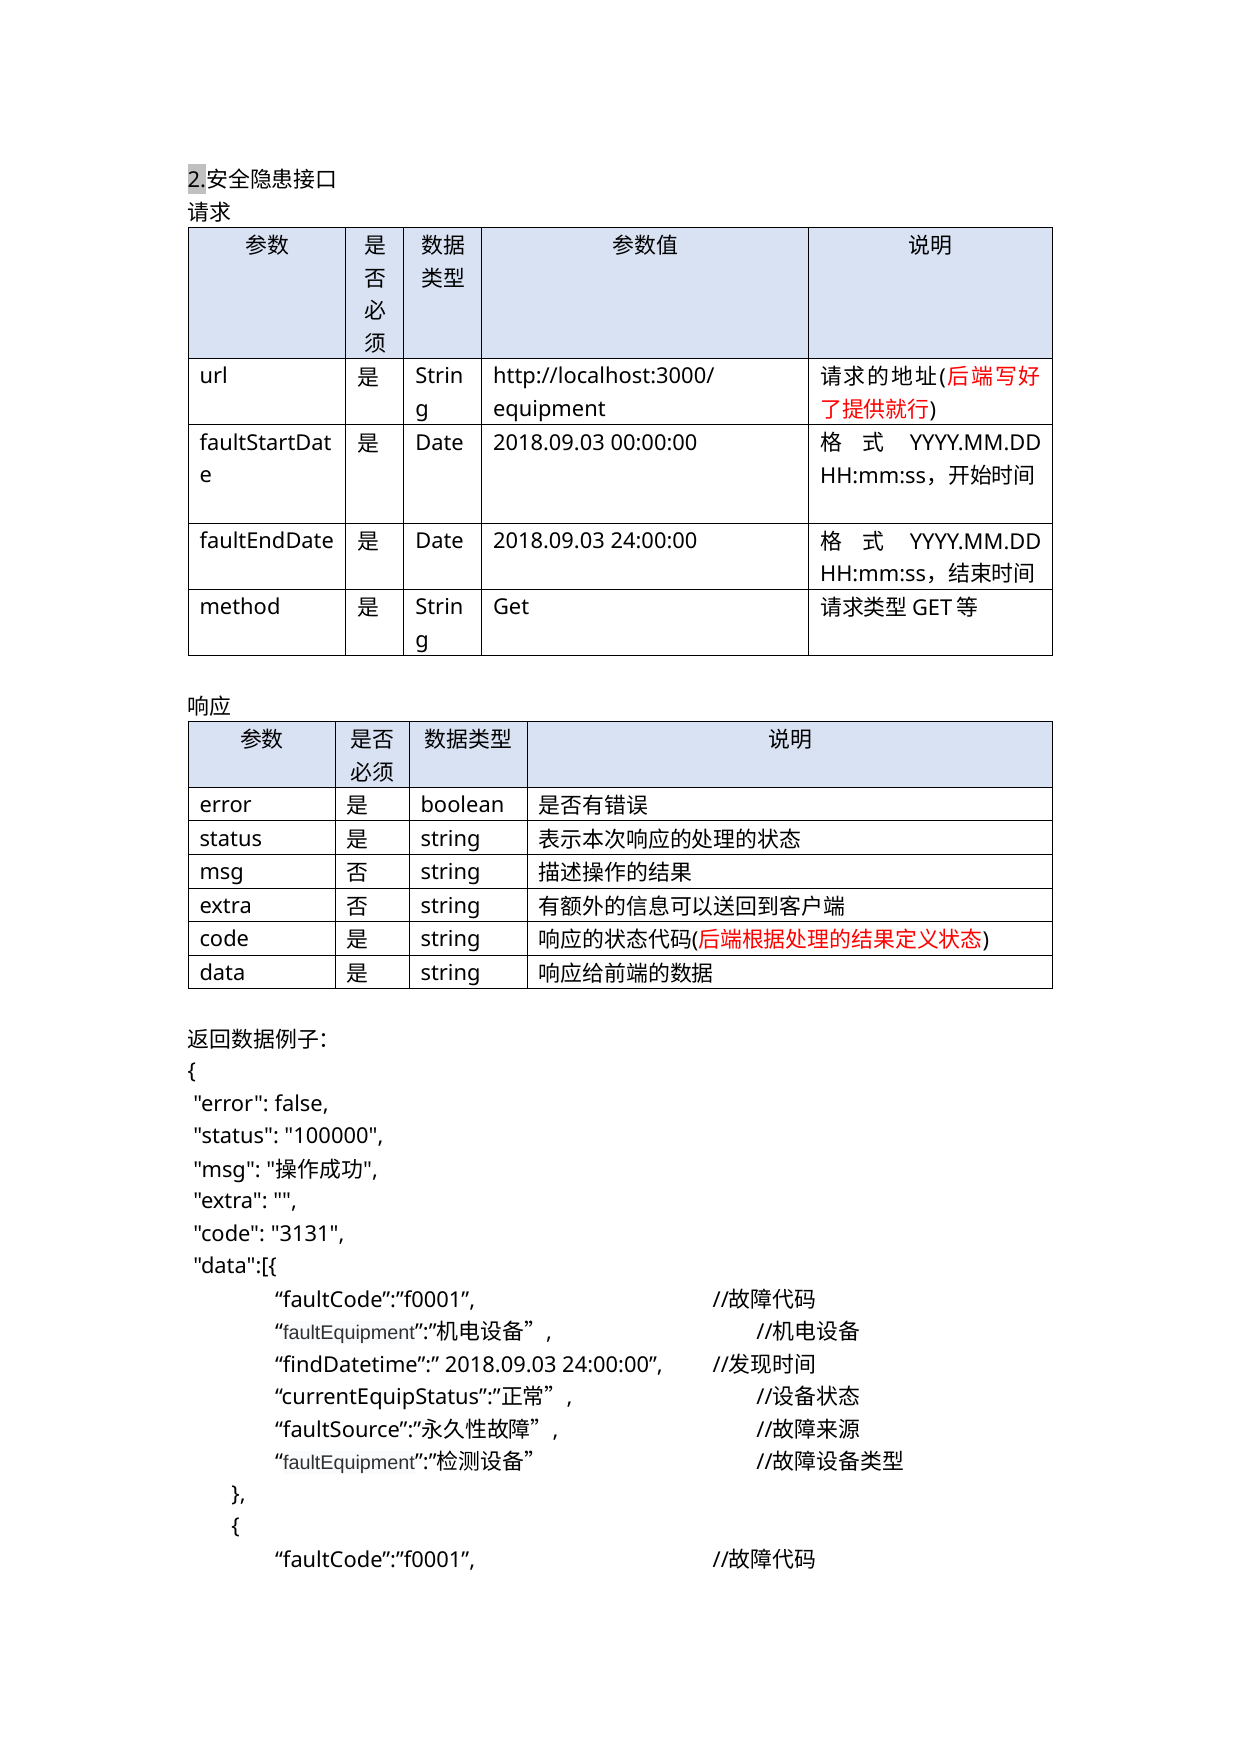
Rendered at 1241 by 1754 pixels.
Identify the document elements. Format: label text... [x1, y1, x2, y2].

table_cell 是 [336, 922, 409, 954]
table_cell 请求类型GET等 [809, 590, 1052, 655]
table_cell faultStartDate [189, 425, 345, 523]
table_cell error [189, 788, 335, 820]
table_cell Get [482, 590, 808, 655]
table_cell 响应的状态代码(后端根据处理的结果定义状态) [528, 922, 1052, 954]
table_cell 表示本次响应的处理的状态 [528, 821, 1052, 854]
table_header 数据类型 [410, 722, 527, 787]
table_cell faultEndDate [189, 524, 345, 589]
table_header 参数 [189, 228, 345, 358]
table_cell Date [404, 425, 481, 523]
text 2.安全隐患接口 [187, 162, 1053, 194]
table_cell 是 [346, 425, 403, 523]
text }, [187, 1477, 1053, 1509]
table_cell string [410, 889, 527, 921]
table_cell 格式YYYY.MM.DD HH:mm:ss，开始时间 [809, 425, 1052, 523]
text “currentEquipStatus”:”正常”, //设备状态 [187, 1379, 1053, 1412]
text "error": false, [187, 1087, 1053, 1119]
text 请求 [187, 194, 1053, 227]
table_header 数据类型 [404, 228, 481, 358]
table_cell boolean [410, 788, 527, 820]
text “faultCode”:”f0001”, //故障代码 [187, 1282, 1053, 1314]
table_cell method [189, 590, 345, 655]
table_cell 有额外的信息可以送回到客户端 [528, 889, 1052, 921]
table_cell 2018.09.03 00:00:00 [482, 425, 808, 523]
table_cell data [189, 956, 335, 988]
table_cell url [189, 359, 345, 424]
table_cell status [189, 821, 335, 854]
text "status": "100000", [187, 1119, 1053, 1152]
table_header 说明 [528, 722, 1052, 787]
text "data":[{ [187, 1249, 1053, 1282]
text "code": "3131", [187, 1217, 1053, 1249]
table_cell http://localhost:3000/equipment [482, 359, 808, 424]
table_cell 是否有错误 [528, 788, 1052, 820]
table_cell String [404, 590, 481, 655]
table_cell msg [189, 855, 335, 887]
table_cell string [410, 922, 527, 954]
table_cell string [410, 956, 527, 988]
table_header 参数 [189, 722, 335, 787]
text 响应 [187, 688, 1053, 721]
text "msg": "操作成功", [187, 1152, 1053, 1184]
table_cell 是 [346, 590, 403, 655]
text { [187, 1509, 1053, 1542]
table_cell 是 [336, 821, 409, 854]
text "extra": "", [187, 1184, 1053, 1217]
table_cell 否 [336, 855, 409, 887]
table_cell String [404, 359, 481, 424]
table_cell 是 [336, 956, 409, 988]
text “faultSource”:”永久性故障”, //故障来源 [187, 1412, 1053, 1444]
text “faultEquipment”:”检测设备” //故障设备类型 [187, 1444, 1053, 1477]
text “faultCode”:”f0001”, //故障代码 [187, 1542, 1053, 1574]
table_header 参数值 [482, 228, 808, 358]
table_cell string [410, 821, 527, 854]
table_cell 是 [336, 788, 409, 820]
table_cell 是 [346, 524, 403, 589]
table_cell 响应给前端的数据 [528, 956, 1052, 988]
text “faultEquipment”:”机电设备”, //机电设备 [187, 1314, 1053, 1347]
table_cell 请求的地址(后端写好了提供就行) [809, 359, 1052, 424]
table_cell code [189, 922, 335, 954]
text { [187, 1054, 1053, 1087]
table_cell 描述操作的结果 [528, 855, 1052, 887]
text 返回数据例子： [187, 1022, 1053, 1054]
table_cell 2018.09.03 24:00:00 [482, 524, 808, 589]
table_cell Date [404, 524, 481, 589]
table_cell 格式YYYY.MM.DD HH:mm:ss，结束时间 [809, 524, 1052, 589]
table_cell string [410, 855, 527, 887]
table_cell extra [189, 889, 335, 921]
table_header 说明 [809, 228, 1052, 358]
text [187, 1347, 1053, 1379]
table_header 是否必须 [336, 722, 409, 787]
table_cell 否 [336, 889, 409, 921]
table_cell 是 [346, 359, 403, 424]
table_header 是否必须 [346, 228, 403, 358]
